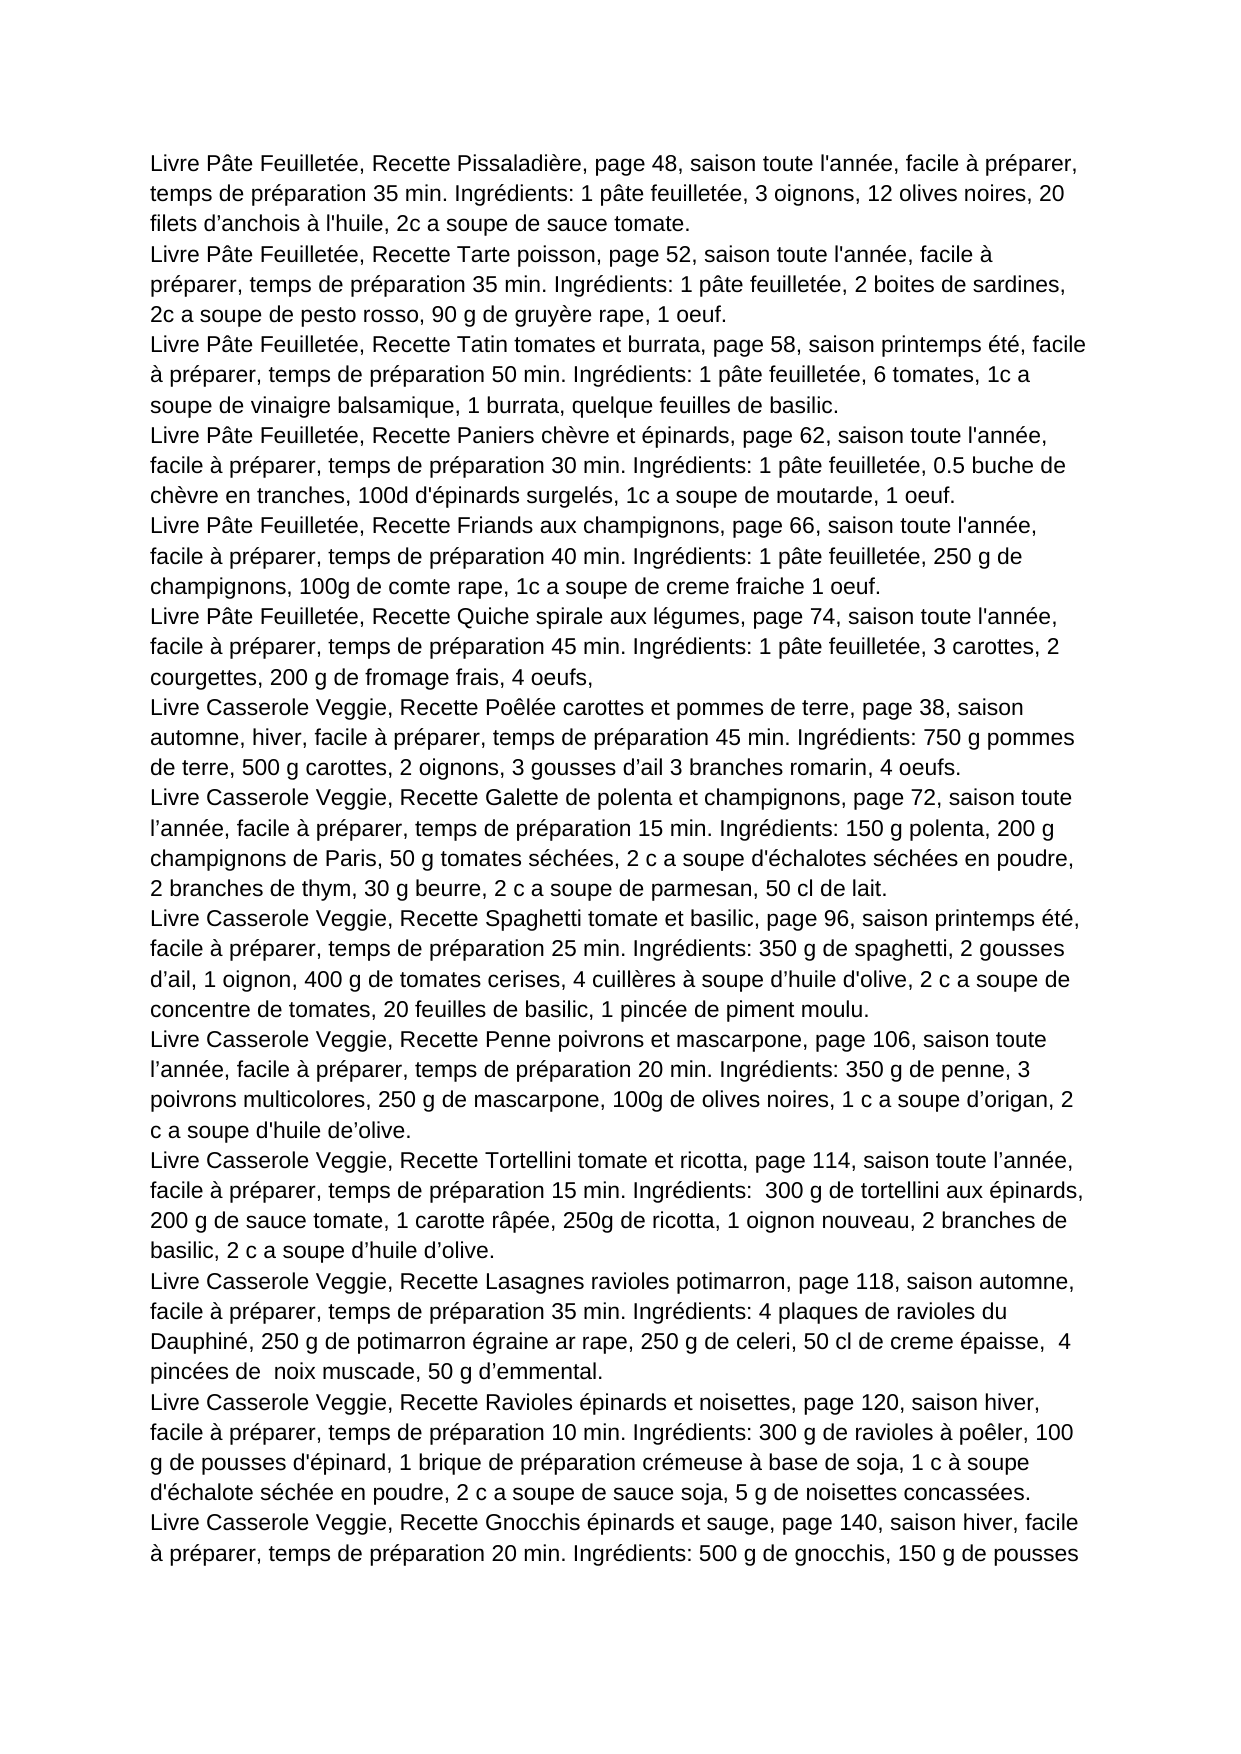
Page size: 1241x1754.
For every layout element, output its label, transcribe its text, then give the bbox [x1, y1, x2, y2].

text Livre Pâte Feuilletée, Recette Tarte poisson, page 52, saison toute l'année, facile à préparer, temps de préparation 35 min. Ingrédients: 1 pâte feuilletée, 2 boites de sardines, 2c a soupe de pesto rosso, 90 g de gruyère rape, 1 oeuf. [150, 241, 1090, 327]
text Livre Pâte Feuilletée, Recette Quiche spirale aux légumes, page 74, saison toute l'année, facile à préparer, temps de préparation 45 min. Ingrédients: 1 pâte feuilletée, 3 carottes, 2 courgettes, 200 g de fromage frais, 4 oeufs, [150, 603, 1090, 690]
text Livre Casserole Veggie, Recette Poêlée carottes et pommes de terre, page 38, saison automne, hiver, facile à préparer, temps de préparation 45 min. Ingrédients: 750 g pommes de terre, 500 g carottes, 2 oignons, 3 gousses d’ail 3 branches romarin, 4 oeufs. [150, 694, 1090, 781]
text Livre Casserole Veggie, Recette Ravioles épinards et noisettes, page 120, saison hiver, facile à préparer, temps de préparation 10 min. Ingrédients: 300 g de ravioles à poêler, 100 g de pousses d'épinard, 1 brique de préparation crémeuse à base de soja, 1 c à soupe d'échalote séchée en poudre, 2 c a soupe de sauce soja, 5 g de noisettes concassées. [150, 1388, 1090, 1506]
text Livre Casserole Veggie, Recette Galette de polenta et champignons, page 72, saison toute l’année, facile à préparer, temps de préparation 15 min. Ingrédients: 150 g polenta, 200 g champignons de Paris, 50 g tomates séchées, 2 c a soupe d'échalotes séchées en poudre, 2 branches de thym, 30 g beurre, 2 c a soupe de parmesan, 50 cl de lait. [150, 784, 1090, 901]
text Livre Pâte Feuilletée, Recette Tatin tomates et burrata, page 58, saison printemps été, facile à préparer, temps de préparation 50 min. Ingrédients: 1 pâte feuilletée, 6 tomates, 1c a soupe de vinaigre balsamique, 1 burrata, quelque feuilles de basilic. [150, 331, 1090, 418]
text Livre Pâte Feuilletée, Recette Pissaladière, page 48, saison toute l'année, facile à préparer, temps de préparation 35 min. Ingrédients: 1 pâte feuilletée, 3 oignons, 12 olives noires, 20 filets d’anchois à l'huile, 2c a soupe de sauce tomate. [150, 150, 1090, 237]
text Livre Casserole Veggie, Recette Penne poivrons et mascarpone, page 106, saison toute l’année, facile à préparer, temps de préparation 20 min. Ingrédients: 350 g de penne, 3 poivrons multicolores, 250 g de mascarpone, 100g de olives noires, 1 c a soupe d’origan, 2 c a soupe d'huile de’olive. [150, 1026, 1090, 1143]
text Livre Pâte Feuilletée, Recette Friands aux champignons, page 66, saison toute l'année, facile à préparer, temps de préparation 40 min. Ingrédients: 1 pâte feuilletée, 250 g de champignons, 100g de comte rape, 1c a soupe de creme fraiche 1 oeuf. [150, 512, 1090, 599]
text Livre Casserole Veggie, Recette Tortellini tomate et ricotta, page 114, saison toute l’année, facile à préparer, temps de préparation 15 min. Ingrédients: 300 g de tortellini aux épinards, 200 g de sauce tomate, 1 carotte râpée, 250g de ricotta, 1 oignon nouveau, 2 branches de basilic, 2 c a soupe d’huile d’olive. [150, 1147, 1090, 1264]
text Livre Pâte Feuilletée, Recette Paniers chèvre et épinards, page 62, saison toute l'année, facile à préparer, temps de préparation 30 min. Ingrédients: 1 pâte feuilletée, 0.5 buche de chèvre en tranches, 100d d'épinards surgelés, 1c a soupe de moutarde, 1 oeuf. [150, 422, 1090, 509]
text Livre Casserole Veggie, Recette Spaghetti tomate et basilic, page 96, saison printemps été, facile à préparer, temps de préparation 25 min. Ingrédients: 350 g de spaghetti, 2 gousses d’ail, 1 oignon, 400 g de tomates cerises, 4 cuillères à soupe d’huile d'olive, 2 c a soupe de concentre de tomates, 20 feuilles de basilic, 1 pincée de piment moulu. [150, 905, 1090, 1022]
text Livre Casserole Veggie, Recette Lasagnes ravioles potimarron, page 118, saison automne, facile à préparer, temps de préparation 35 min. Ingrédients: 4 plaques de ravioles du Dauphiné, 250 g de potimarron égraine ar rape, 250 g de celeri, 50 cl de creme épaisse, 4 pincées de noix muscade, 50 g d’emmental. [150, 1268, 1090, 1385]
